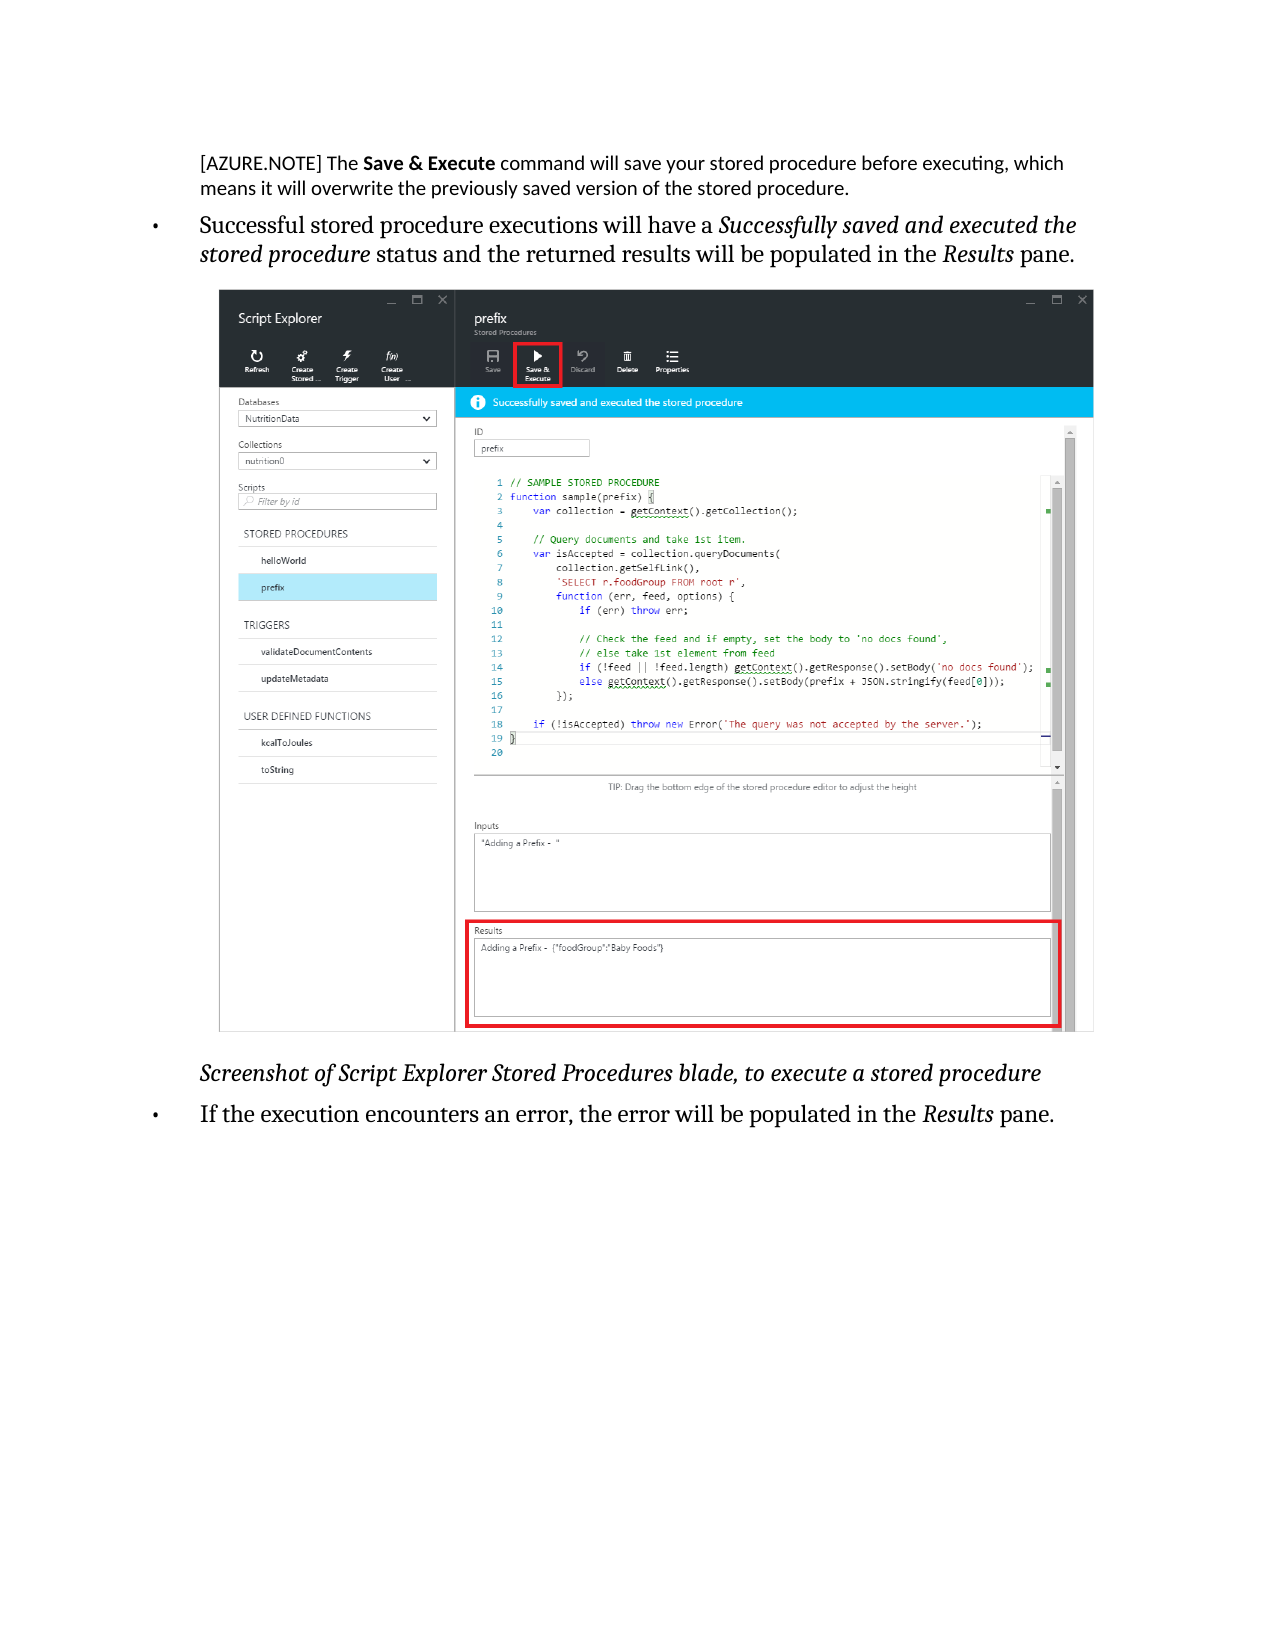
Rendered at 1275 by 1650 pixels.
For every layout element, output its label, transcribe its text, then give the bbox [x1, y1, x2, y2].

list Successful stored procedure executions will have a Successfully saved and executed the stored procedure status and the returned results will be populated in the Results pane. [150, 211, 1125, 269]
list [AZURE.NOTE] The Save & Execute command will save your stored procedure before executing, which means it will overwrite the previously saved version of the stored procedure. [150, 150, 1125, 201]
picture [218, 289, 1094, 1032]
list If the execution encounters an error, the error will be populated in the Results pane. [150, 1100, 1125, 1129]
picture [471, 396, 485, 409]
list Screenshot of Script Explorer Stored Procedures blade, to execute a stored procedure [150, 1059, 1125, 1088]
